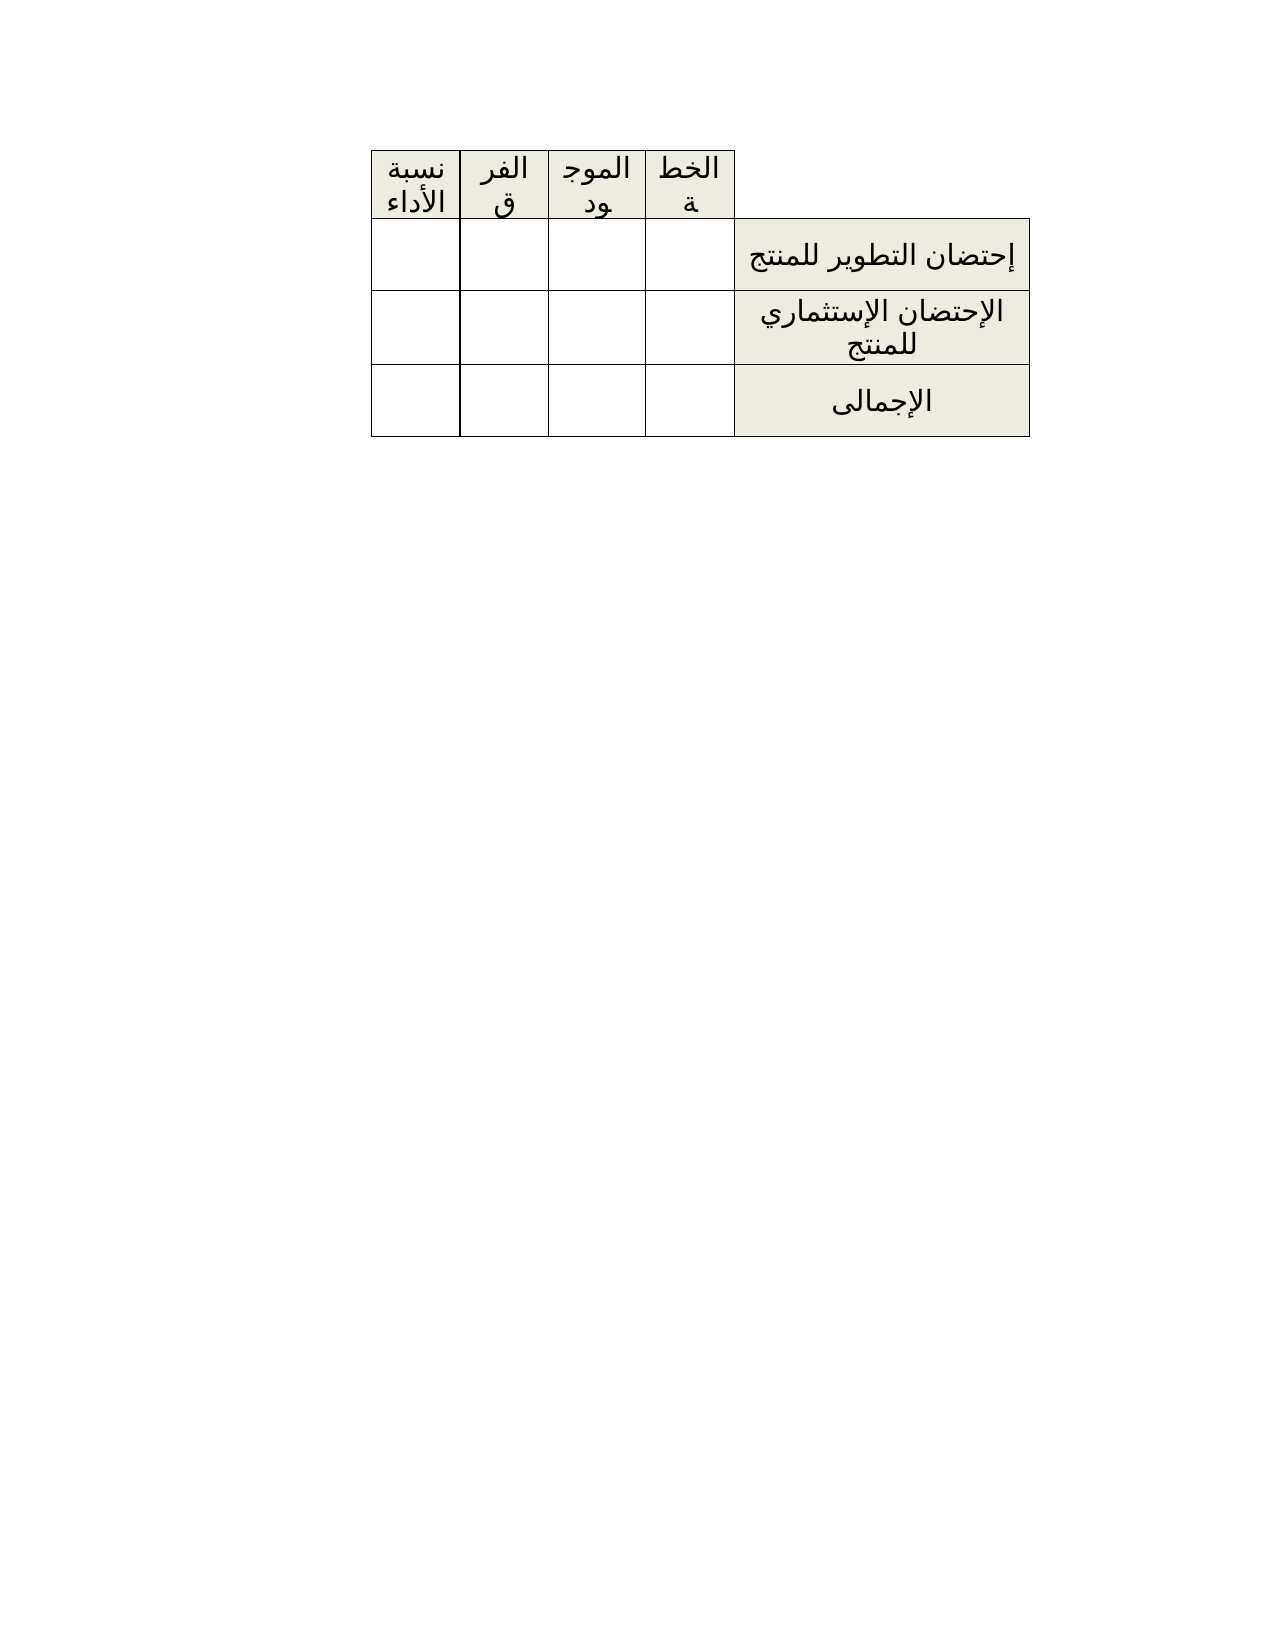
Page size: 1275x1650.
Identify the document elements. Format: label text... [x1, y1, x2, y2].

table_cell [372, 365, 459, 436]
table_cell [549, 365, 645, 436]
table_cell [372, 291, 459, 363]
table_cell إحتضان التطوير للمنتج [735, 219, 1029, 290]
table_cell [549, 291, 645, 363]
table_cell الإحتضان الإستثماري للمنتج [735, 291, 1029, 363]
table_cell [372, 219, 459, 290]
table_cell الإجمالى [735, 365, 1029, 436]
table_header الفرق [461, 151, 548, 218]
table_header الموجود [549, 151, 645, 218]
table_cell [461, 291, 548, 363]
table_header الخطة [646, 151, 734, 218]
table_cell [646, 219, 734, 290]
table_cell [461, 219, 548, 290]
table_cell [461, 365, 548, 436]
table_cell [549, 219, 645, 290]
table_cell [646, 291, 734, 363]
table_cell [646, 365, 734, 436]
table_header نسبة الأداء [372, 151, 459, 218]
